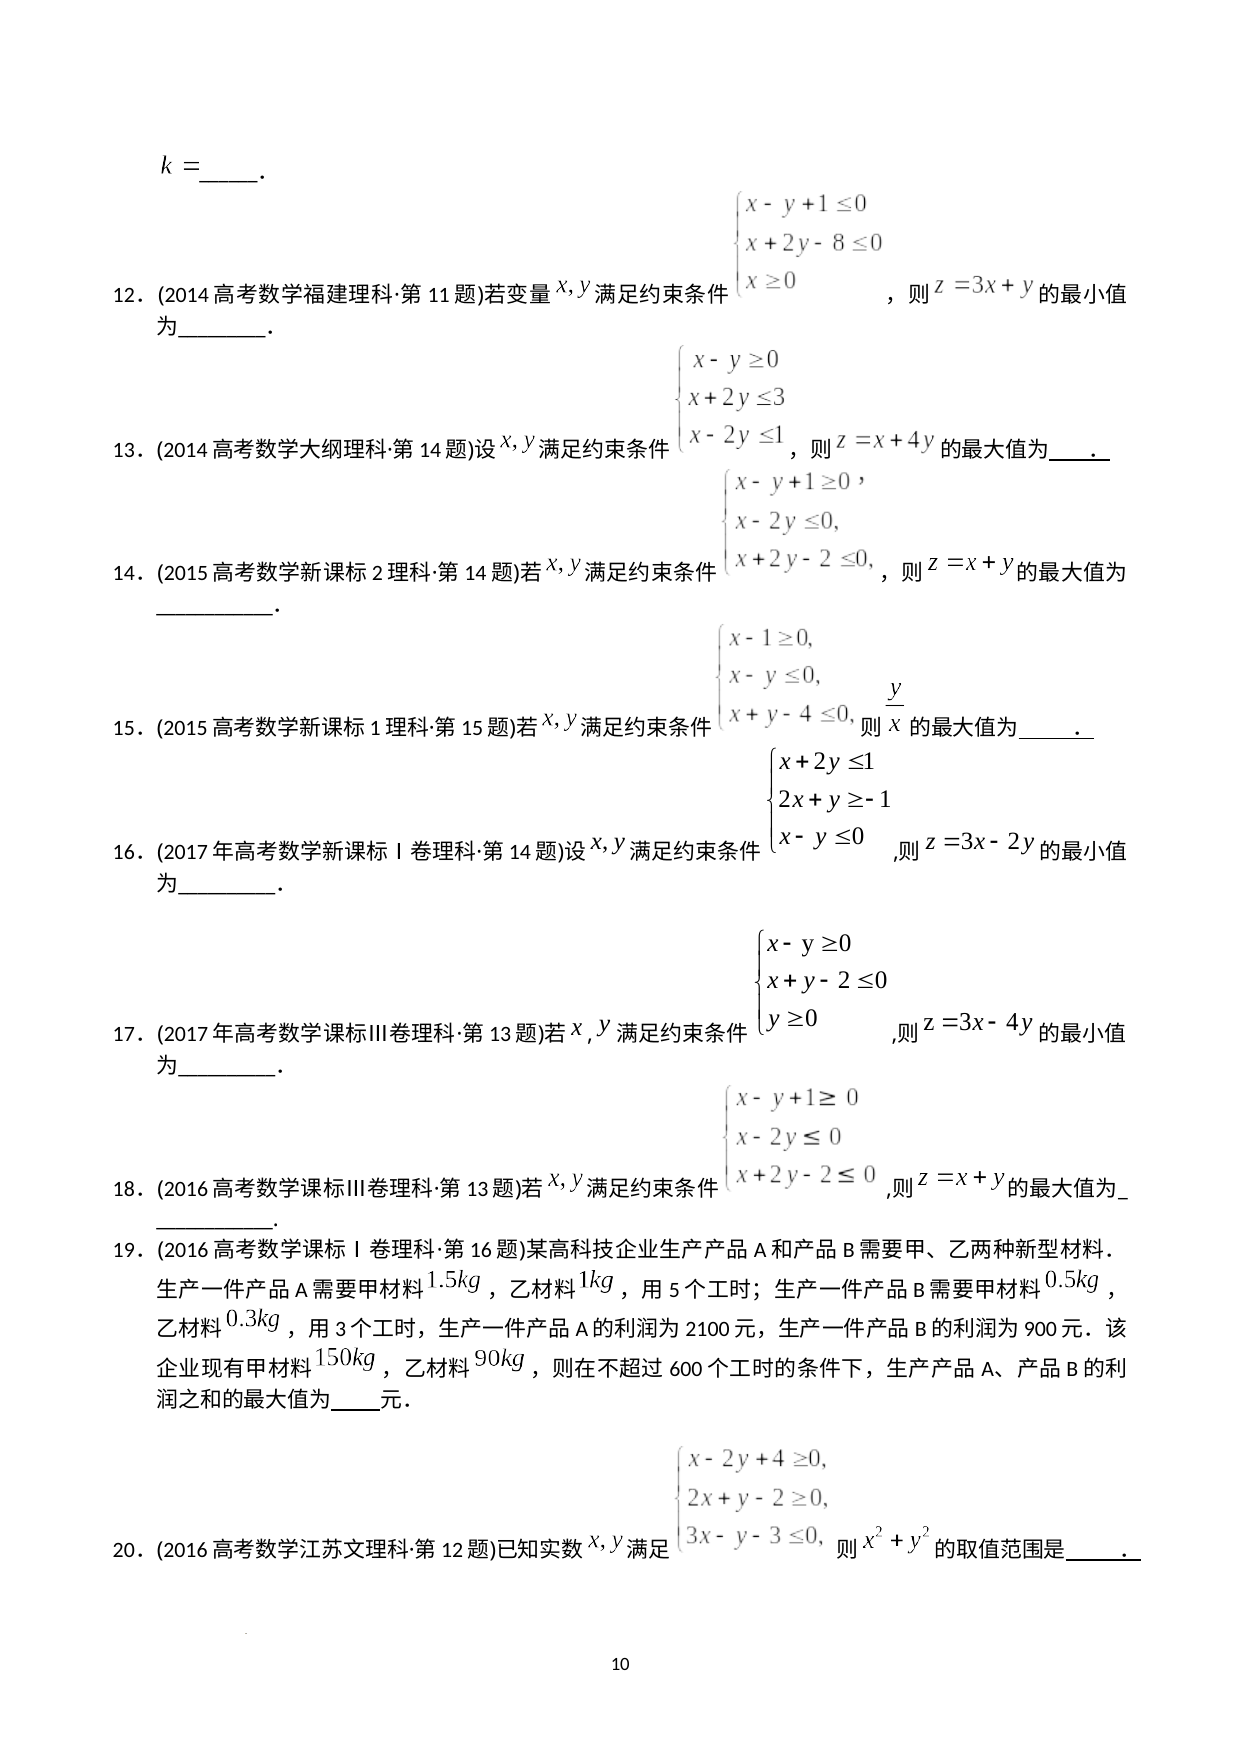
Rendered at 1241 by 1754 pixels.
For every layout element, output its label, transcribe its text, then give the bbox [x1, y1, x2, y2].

text 19．(2016高考数学课标Ⅰ卷理科·第16题)某高科技企业生产产品A和产品B需要甲、乙两种新型材料．生产一件产品A需要甲材料，乙材料，用5个工时；生产一件产品B需要甲材料，乙材料，用3个工时，生产一件产品A的利润为2100元，生产一件产品B的利润为900元．该企业现有甲材料，乙材料，则在不超过600个工时的条件下，生产产品A、产品B的利润之和的最大值为 元． [112, 1232, 1128, 1414]
text 14．(2015高考数学新课标2理科·第14题)若满足约束条件，则的最大值为____________． [112, 464, 1128, 619]
text 12．(2014高考数学福建理科·第11题)若变量满足约束条件，则的最小值为_________． [112, 186, 1128, 341]
text 17．(2017年高考数学课标Ⅲ卷理科·第13题)若,满足约束条件,则的最小值为__________． [112, 924, 1128, 1079]
text 18．(2016高考数学课标Ⅲ卷理科·第13题)若满足约束条件 ,则的最大值为_____________. [112, 1079, 1128, 1232]
text 13．(2014高考数学大纲理科·第14题)设满足约束条件，则的最大值为 ． [112, 341, 1128, 464]
text 15．(2015高考数学新课标1理科·第15题)若满足约束条件则的最大值为 ． [112, 619, 1128, 742]
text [112, 150, 1128, 186]
text 16．(2017年高考数学新课标Ⅰ卷理科·第14题)设满足约束条件,则的最小值为__________． [112, 742, 1128, 897]
text 20．(2016高考数学江苏文理科·第12题)已知实数满足 则的取值范围是 ． [112, 1441, 1128, 1564]
